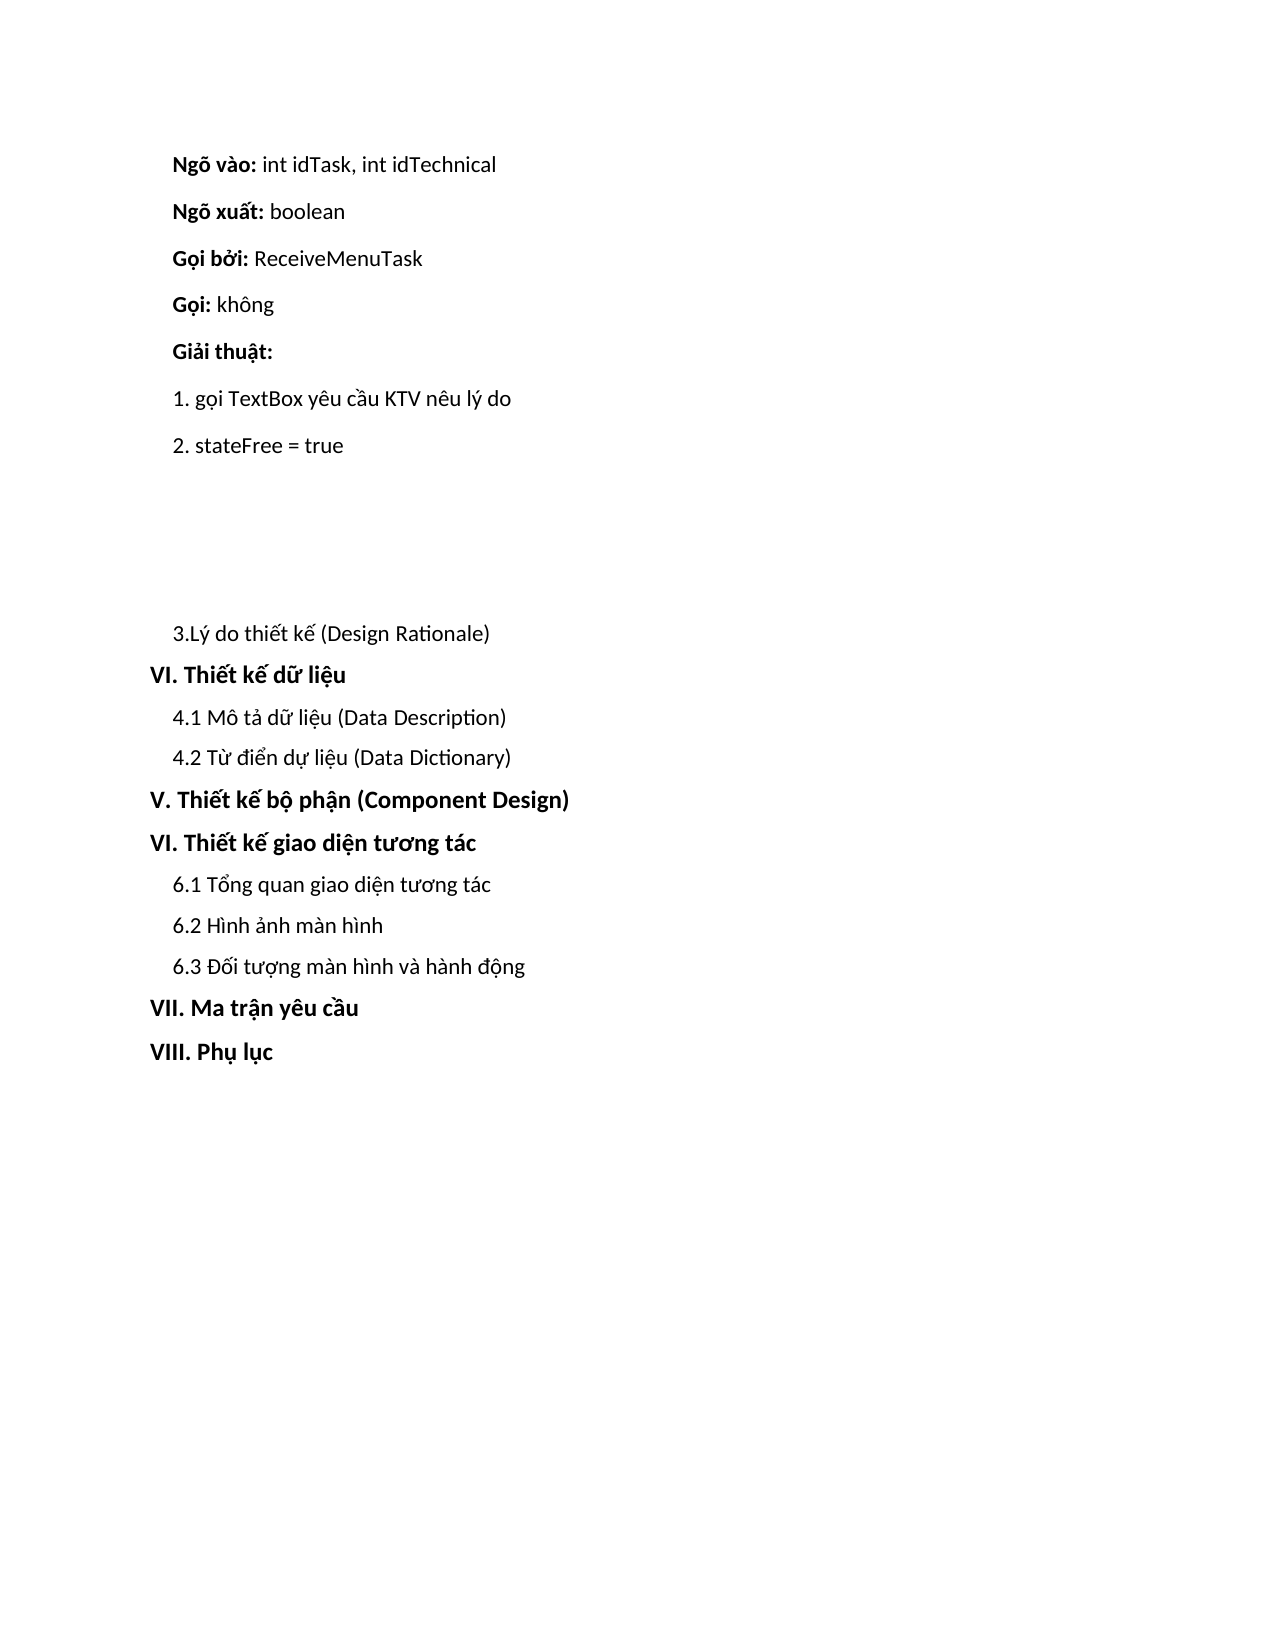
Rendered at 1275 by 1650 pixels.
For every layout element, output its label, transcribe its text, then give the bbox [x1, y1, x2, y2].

text Gọi: không [150, 291, 1125, 319]
text VI. Thiết kế giao diện tương tác [150, 827, 1125, 858]
text 6.2 Hình ảnh màn hình [172, 911, 1125, 939]
text V. Thiết kế bộ phận (Component Design) [150, 784, 1125, 814]
text 1. gọi TextBox yêu cầu KTV nêu lý do [150, 384, 1125, 412]
text VII. Ma trận yêu cầu [150, 992, 1125, 1023]
text Ngõ xuất: boolean [150, 197, 1125, 225]
text 6.1 Tổng quan giao diện tương tác [172, 871, 1125, 899]
text 3.Lý do thiết kế (Design Rationale) [172, 619, 1125, 647]
text Ngõ vào: int idTask, int idTechnical [150, 150, 1125, 178]
text 6.3 Đối tượng màn hình và hành động [172, 952, 1125, 980]
text VI. Thiết kế dữ liệu [150, 659, 1125, 690]
text Gọi bởi: ReceiveMenuTask [150, 244, 1125, 272]
text 4.2 Từ điển dự liệu (Data Dictionary) [172, 743, 1125, 771]
text 2. stateFree = true [150, 431, 1125, 459]
text VIII. Phụ lục [150, 1036, 1125, 1066]
text 4.1 Mô tả dữ liệu (Data Description) [172, 703, 1125, 731]
text Giải thuật: [150, 337, 1125, 366]
